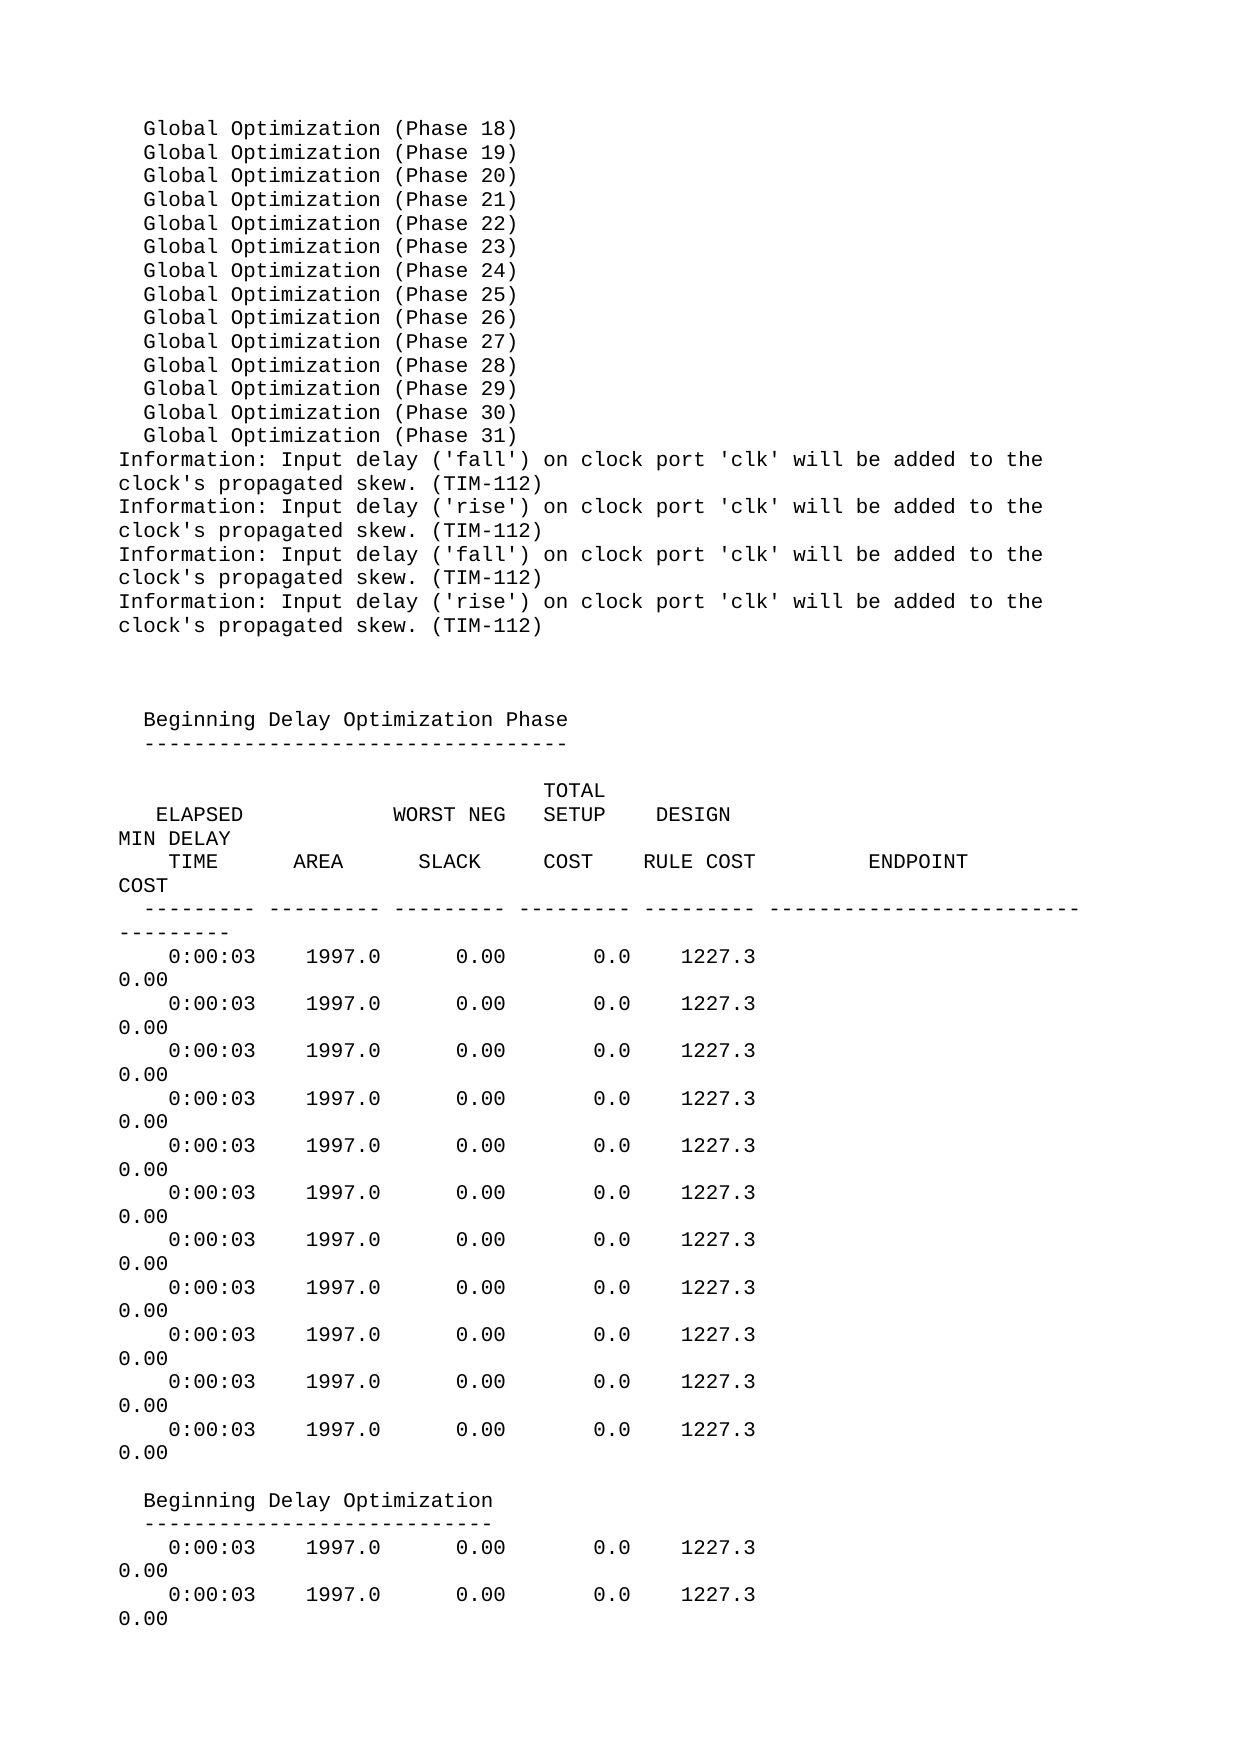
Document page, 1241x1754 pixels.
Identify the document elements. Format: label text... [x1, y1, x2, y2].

text Beginning Delay Optimization Phase [118, 709, 1122, 733]
text 0:00:03 1997.0 0.00 0.0 1227.3 0.00 [118, 993, 1122, 1040]
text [118, 1584, 1122, 1631]
text Global Optimization (Phase 22) [118, 213, 1122, 236]
text 0:00:03 1997.0 0.00 0.0 1227.3 0.00 [118, 1277, 1122, 1324]
text --------- --------- --------- --------- --------- ------------------------- --------- [118, 898, 1122, 946]
text Global Optimization (Phase 26) [118, 307, 1122, 331]
text 0:00:03 1997.0 0.00 0.0 1227.3 0.00 [118, 1419, 1122, 1466]
text ---------------------------- [118, 1513, 1122, 1537]
text ---------------------------------- [118, 733, 1122, 757]
text 0:00:03 1997.0 0.00 0.0 1227.3 0.00 [118, 1324, 1122, 1371]
text 0:00:03 1997.0 0.00 0.0 1227.3 0.00 [118, 1040, 1122, 1088]
text Information: Input delay ('rise') on clock port 'clk' will be added to the clock's propagated skew. (TIM-112) [118, 496, 1122, 544]
text Global Optimization (Phase 20) [118, 165, 1122, 189]
text Information: Input delay ('fall') on clock port 'clk' will be added to the clock's propagated skew. (TIM-112) [118, 449, 1122, 496]
text Global Optimization (Phase 19) [118, 142, 1122, 165]
text Global Optimization (Phase 18) [118, 118, 1122, 142]
text Information: Input delay ('rise') on clock port 'clk' will be added to the clock's propagated skew. (TIM-112) [118, 591, 1122, 638]
text 0:00:03 1997.0 0.00 0.0 1227.3 0.00 [118, 1135, 1122, 1182]
text Global Optimization (Phase 27) [118, 331, 1122, 354]
text Global Optimization (Phase 23) [118, 236, 1122, 260]
text Global Optimization (Phase 29) [118, 378, 1122, 402]
text Global Optimization (Phase 28) [118, 354, 1122, 378]
text 0:00:03 1997.0 0.00 0.0 1227.3 0.00 [118, 1537, 1122, 1584]
text Global Optimization (Phase 30) [118, 402, 1122, 426]
text 0:00:03 1997.0 0.00 0.0 1227.3 0.00 [118, 946, 1122, 993]
text Information: Input delay ('fall') on clock port 'clk' will be added to the clock's propagated skew. (TIM-112) [118, 544, 1122, 591]
text TIME AREA SLACK COST RULE COST ENDPOINT COST [118, 851, 1122, 898]
text 0:00:03 1997.0 0.00 0.0 1227.3 0.00 [118, 1229, 1122, 1277]
text 0:00:03 1997.0 0.00 0.0 1227.3 0.00 [118, 1088, 1122, 1135]
text Global Optimization (Phase 24) [118, 260, 1122, 284]
text Global Optimization (Phase 25) [118, 284, 1122, 307]
text ELAPSED WORST NEG SETUP DESIGN MIN DELAY [118, 804, 1122, 851]
text TOTAL [118, 780, 1122, 804]
text Global Optimization (Phase 21) [118, 189, 1122, 213]
text Global Optimization (Phase 31) [118, 426, 1122, 449]
text 0:00:03 1997.0 0.00 0.0 1227.3 0.00 [118, 1371, 1122, 1419]
text Beginning Delay Optimization [118, 1489, 1122, 1513]
text 0:00:03 1997.0 0.00 0.0 1227.3 0.00 [118, 1182, 1122, 1229]
